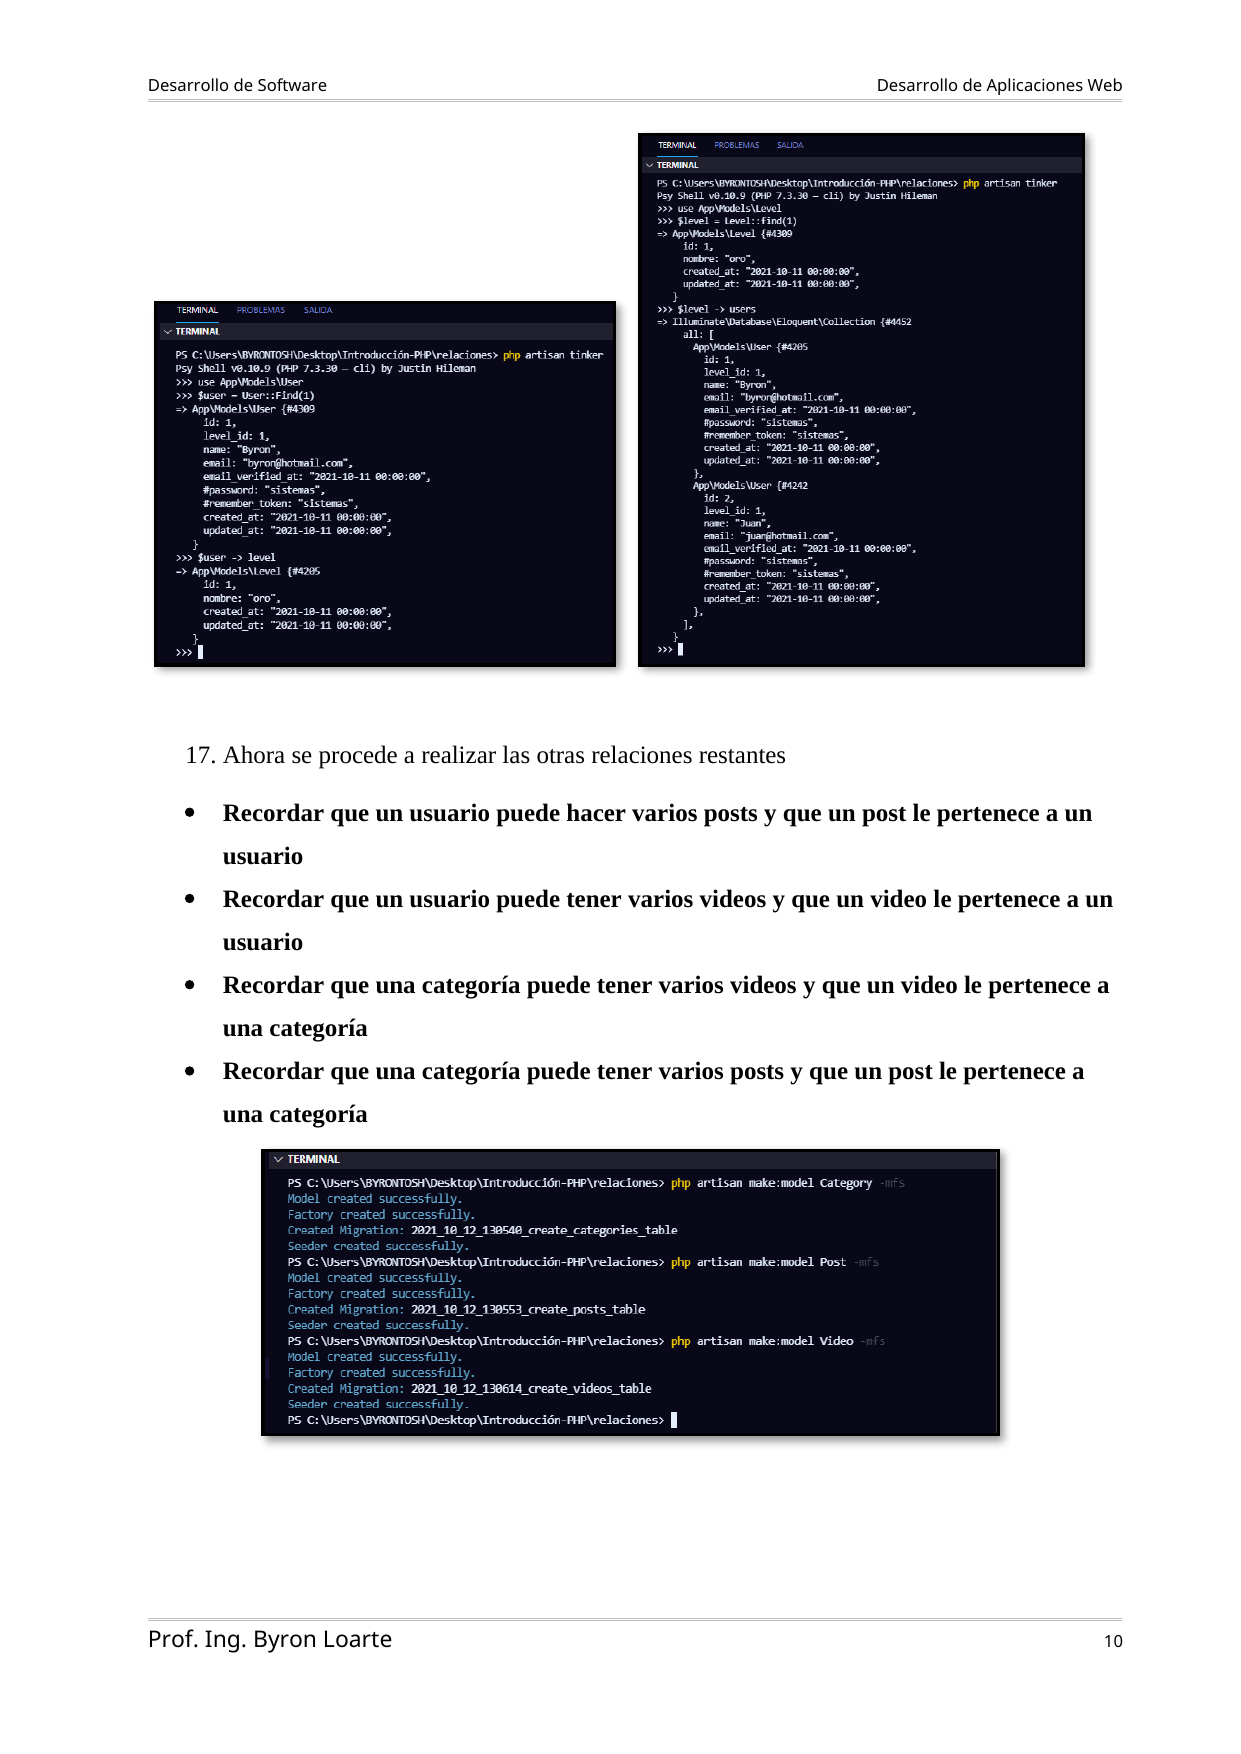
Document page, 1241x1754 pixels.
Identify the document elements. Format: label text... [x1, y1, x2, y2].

picture [642, 136, 1082, 664]
picture [265, 1152, 997, 1433]
list Recordar que una categoría puede tener varios videos y que un video le pertenece a una categoría [185, 970, 1122, 1042]
picture [157, 304, 613, 663]
list Ahora se procede a realizar las otras relaciones restantes [185, 740, 1122, 769]
list Recordar que un usuario puede hacer varios posts y que un post le pertenece a un usuario [185, 798, 1122, 869]
list Recordar que una categoría puede tener varios posts y que un post le pertenece a una categoría [185, 1056, 1122, 1128]
list Recordar que un usuario puede tener varios videos y que un video le pertenece a un usuario [185, 884, 1122, 956]
